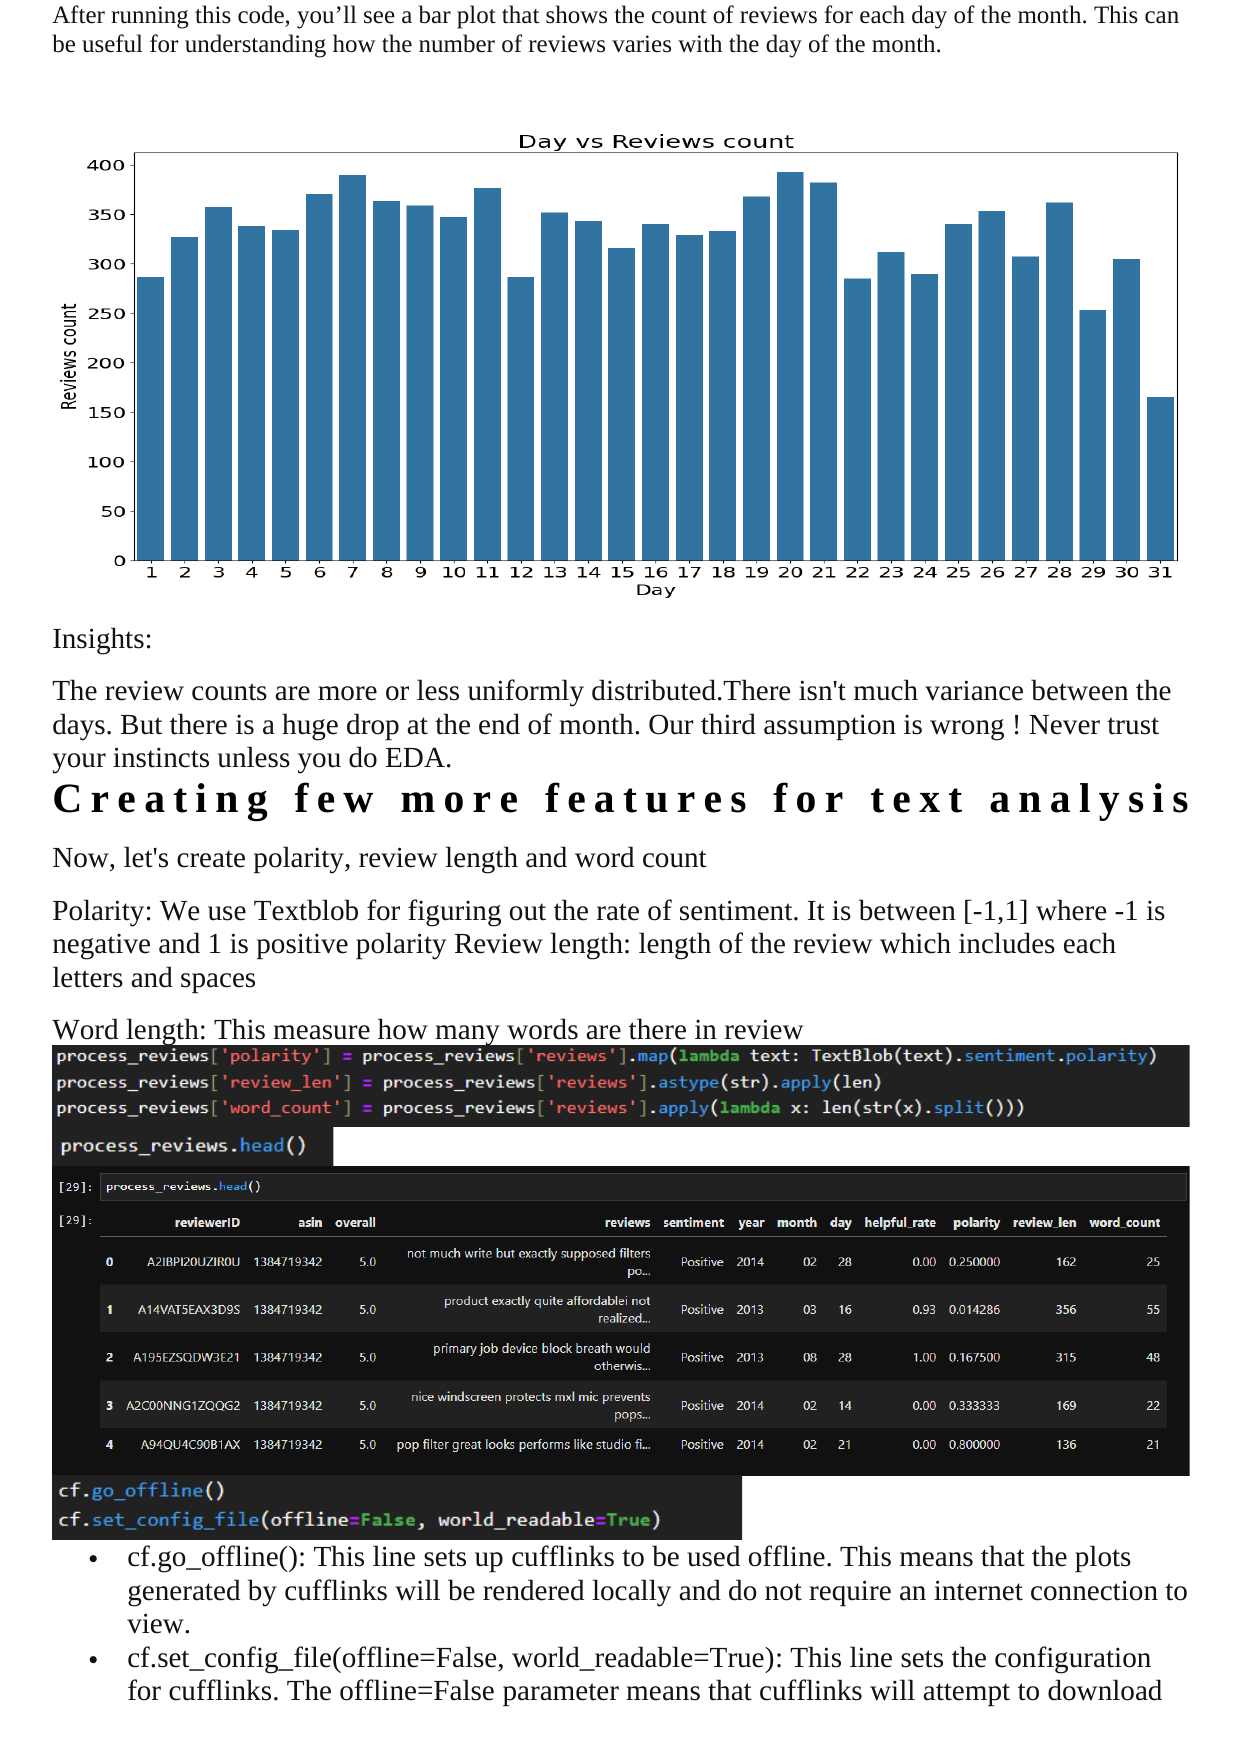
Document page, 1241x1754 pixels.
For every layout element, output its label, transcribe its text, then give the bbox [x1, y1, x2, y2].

text The review counts are more or less uniformly distributed.There isn't much variance between the days. But there is a huge drop at the end of month. Our third assumption is wrong ! Never trust your instincts unless you do EDA. [52, 673, 1190, 774]
picture [52, 128, 1185, 603]
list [89, 1640, 1190, 1707]
list Creating few more features for text analysis [52, 774, 1190, 822]
list cf.go_offline(): This line sets up cufflinks to be used offline. This means that the plots generated by cufflinks will be rendered locally and do not require an internet connection to view. [89, 1539, 1190, 1640]
text Insights: [52, 621, 1190, 654]
text Now, let's create polarity, review length and word count [52, 841, 1190, 874]
text After running this code, you’ll see a bar plot that shows the count of reviews for each day of the month. This can be useful for understanding how the number of reviews varies with the day of the month. [52, 0, 1190, 57]
text Word length: This measure how many words are there in review [52, 1012, 1190, 1045]
picture [52, 1045, 1190, 1540]
text Polarity: We use Textblob for figuring out the rate of sentiment. It is between [-1,1] where -1 is negative and 1 is positive polarity Review length: length of the review which includes each letters and spaces [52, 893, 1190, 993]
